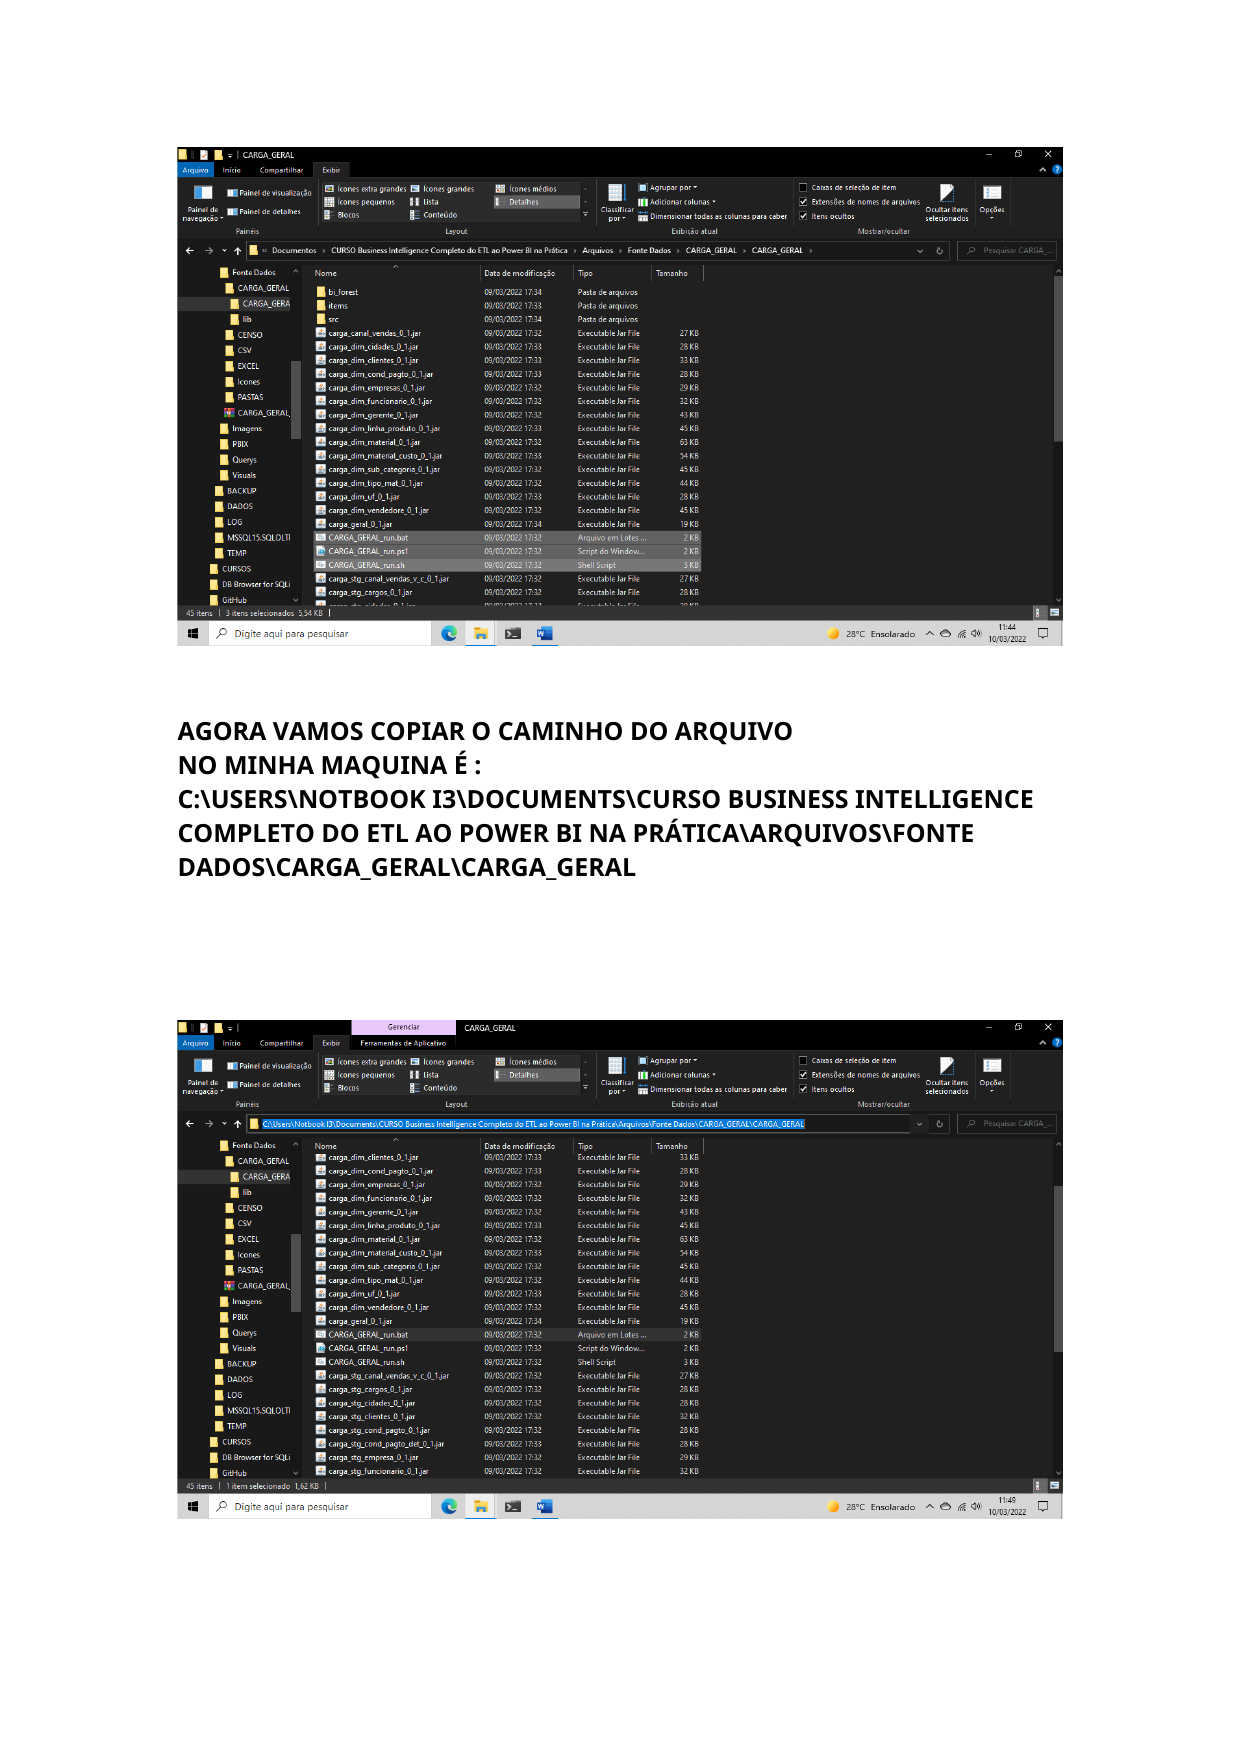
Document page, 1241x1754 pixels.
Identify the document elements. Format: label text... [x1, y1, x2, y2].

text NO MINHA MAQUINA É : [177, 748, 1063, 782]
picture [177, 1020, 1063, 1519]
text AGORA VAMOS COPIAR O CAMINHO DO ARQUIVO [177, 714, 1063, 748]
picture [177, 147, 1063, 646]
text C:\USERS\NOTBOOK I3\DOCUMENTS\CURSO BUSINESS INTELLIGENCE COMPLETO DO ETL AO POWER BI NA PRÁTICA\ARQUIVOS\FONTE DADOS\CARGA_GERAL\CARGA_GERAL [177, 782, 1063, 884]
